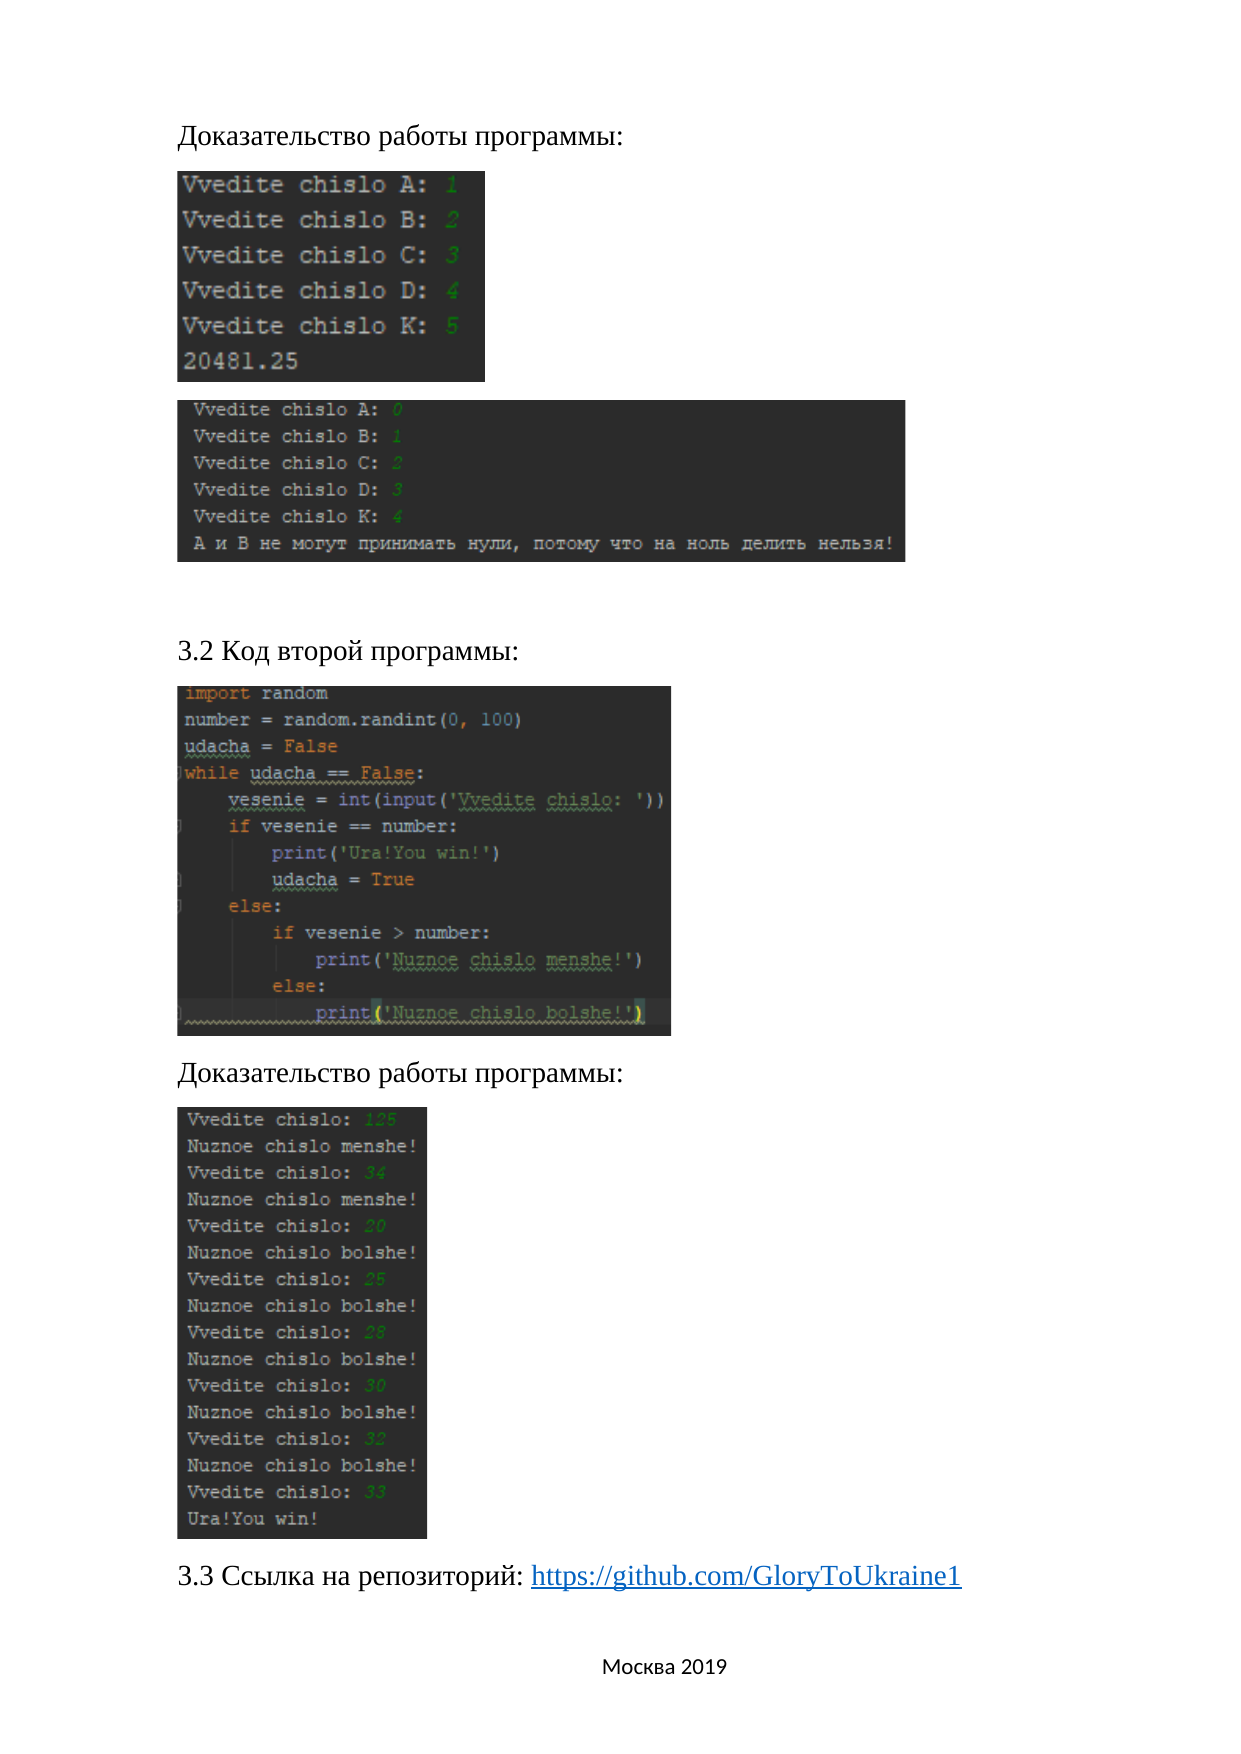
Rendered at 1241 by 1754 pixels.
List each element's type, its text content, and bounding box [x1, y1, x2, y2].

text Доказательство работы программы: [177, 1055, 1152, 1088]
text 3.2 Код второй программы: [177, 633, 1152, 667]
picture [177, 686, 672, 1036]
text 3.3 Ссылка на репозиторий: https://github.com/GloryToUkraine1 [177, 1558, 1152, 1591]
picture [177, 171, 485, 382]
text Доказательство работы программы: [177, 118, 1152, 152]
picture [177, 400, 906, 562]
picture [177, 1107, 428, 1539]
